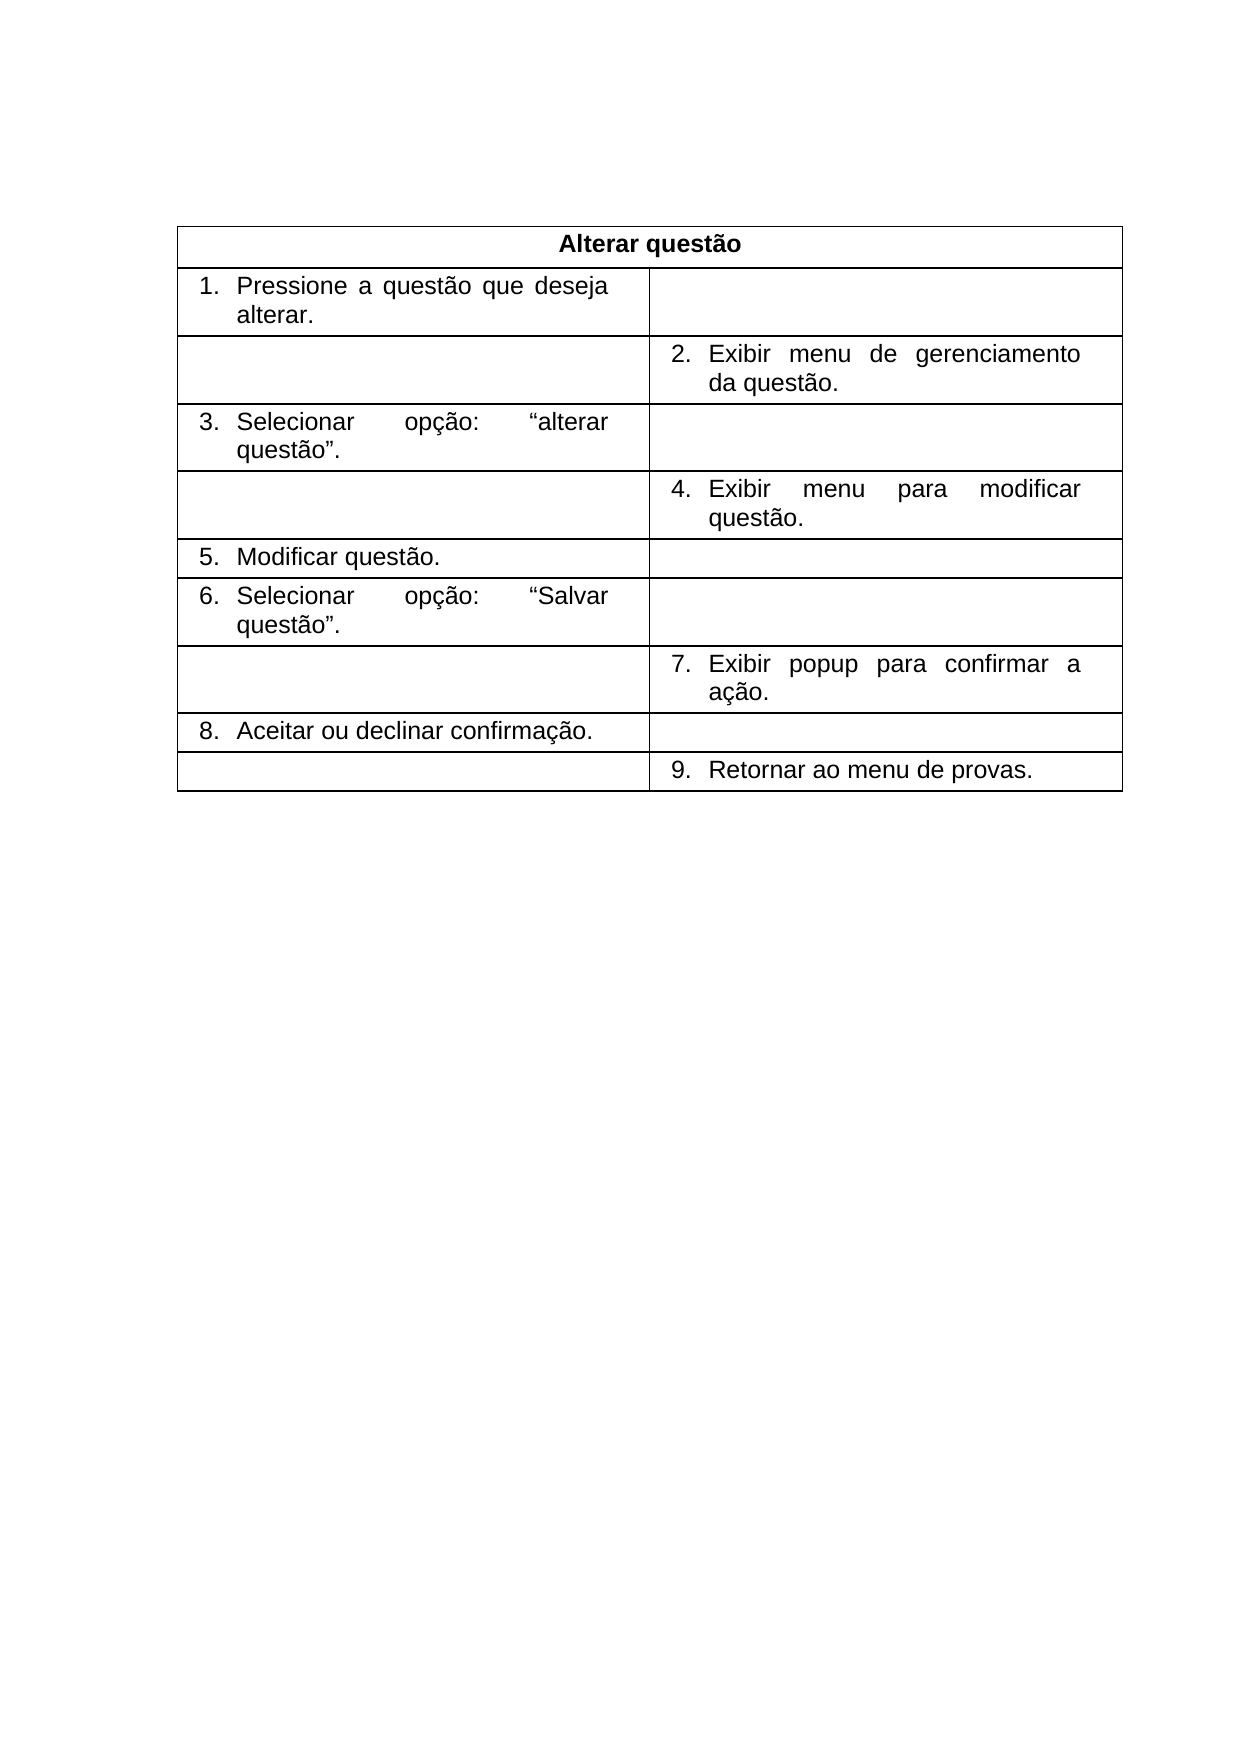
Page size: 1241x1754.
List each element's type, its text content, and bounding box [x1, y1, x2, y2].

table_cell [178, 753, 649, 790]
table_cell Selecionar opção: “Salvar questão”. [178, 579, 649, 644]
table_cell Retornar ao menu de provas. [650, 753, 1122, 790]
table_cell [650, 714, 1122, 751]
table_cell [178, 647, 649, 712]
table_cell [650, 540, 1122, 577]
table_cell Pressione a questão que deseja alterar. [178, 269, 649, 335]
table_cell [650, 269, 1122, 335]
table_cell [650, 337, 1122, 402]
table_cell Selecionar opção: “alterar questão”. [178, 405, 649, 470]
table_cell Modificar questão. [178, 540, 649, 577]
table_cell Exibir menu para modificar questão. [650, 472, 1122, 538]
table_cell [650, 405, 1122, 470]
table_header Alterar questão [178, 227, 1122, 267]
table_cell [650, 579, 1122, 644]
table_cell [178, 337, 649, 402]
table_cell [178, 472, 649, 538]
table_cell Exibir popup para confirmar a ação. [650, 647, 1122, 712]
table_cell Aceitar ou declinar confirmação. [178, 714, 649, 751]
